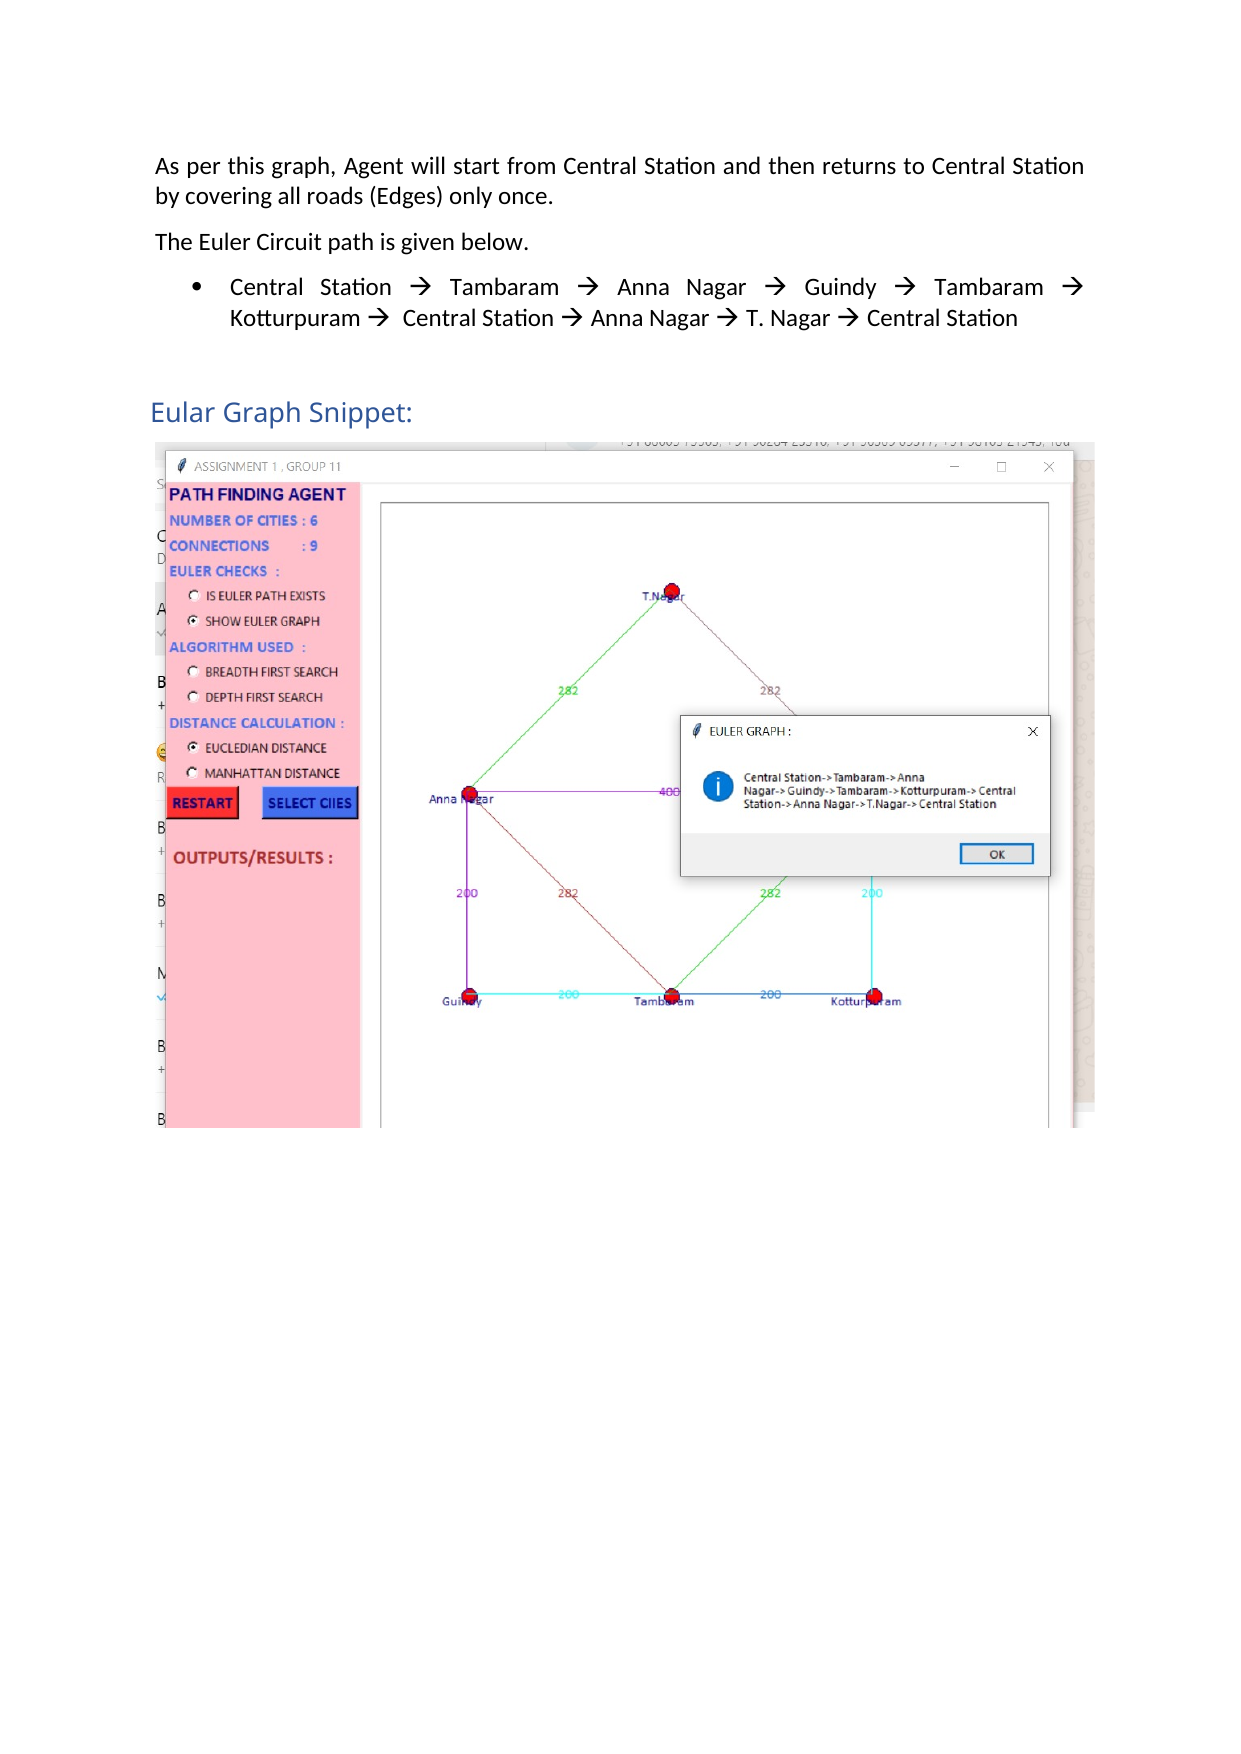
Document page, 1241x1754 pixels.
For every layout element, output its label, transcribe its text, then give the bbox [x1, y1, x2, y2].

text As per this graph, Agent will start from Central Station and then returns to Central Station by covering all roads (Edges) only once. [155, 150, 1085, 211]
text The Euler Circuit path is given below. [155, 226, 1085, 257]
list Central Station Tambaram Anna Nagar Guindy Tambaram Kotturpuram Central Station Anna Nagar T. Nagar Central Station [192, 272, 1085, 333]
picture [155, 442, 1095, 1128]
subtitle Eular Graph Snippet: [150, 393, 1090, 430]
